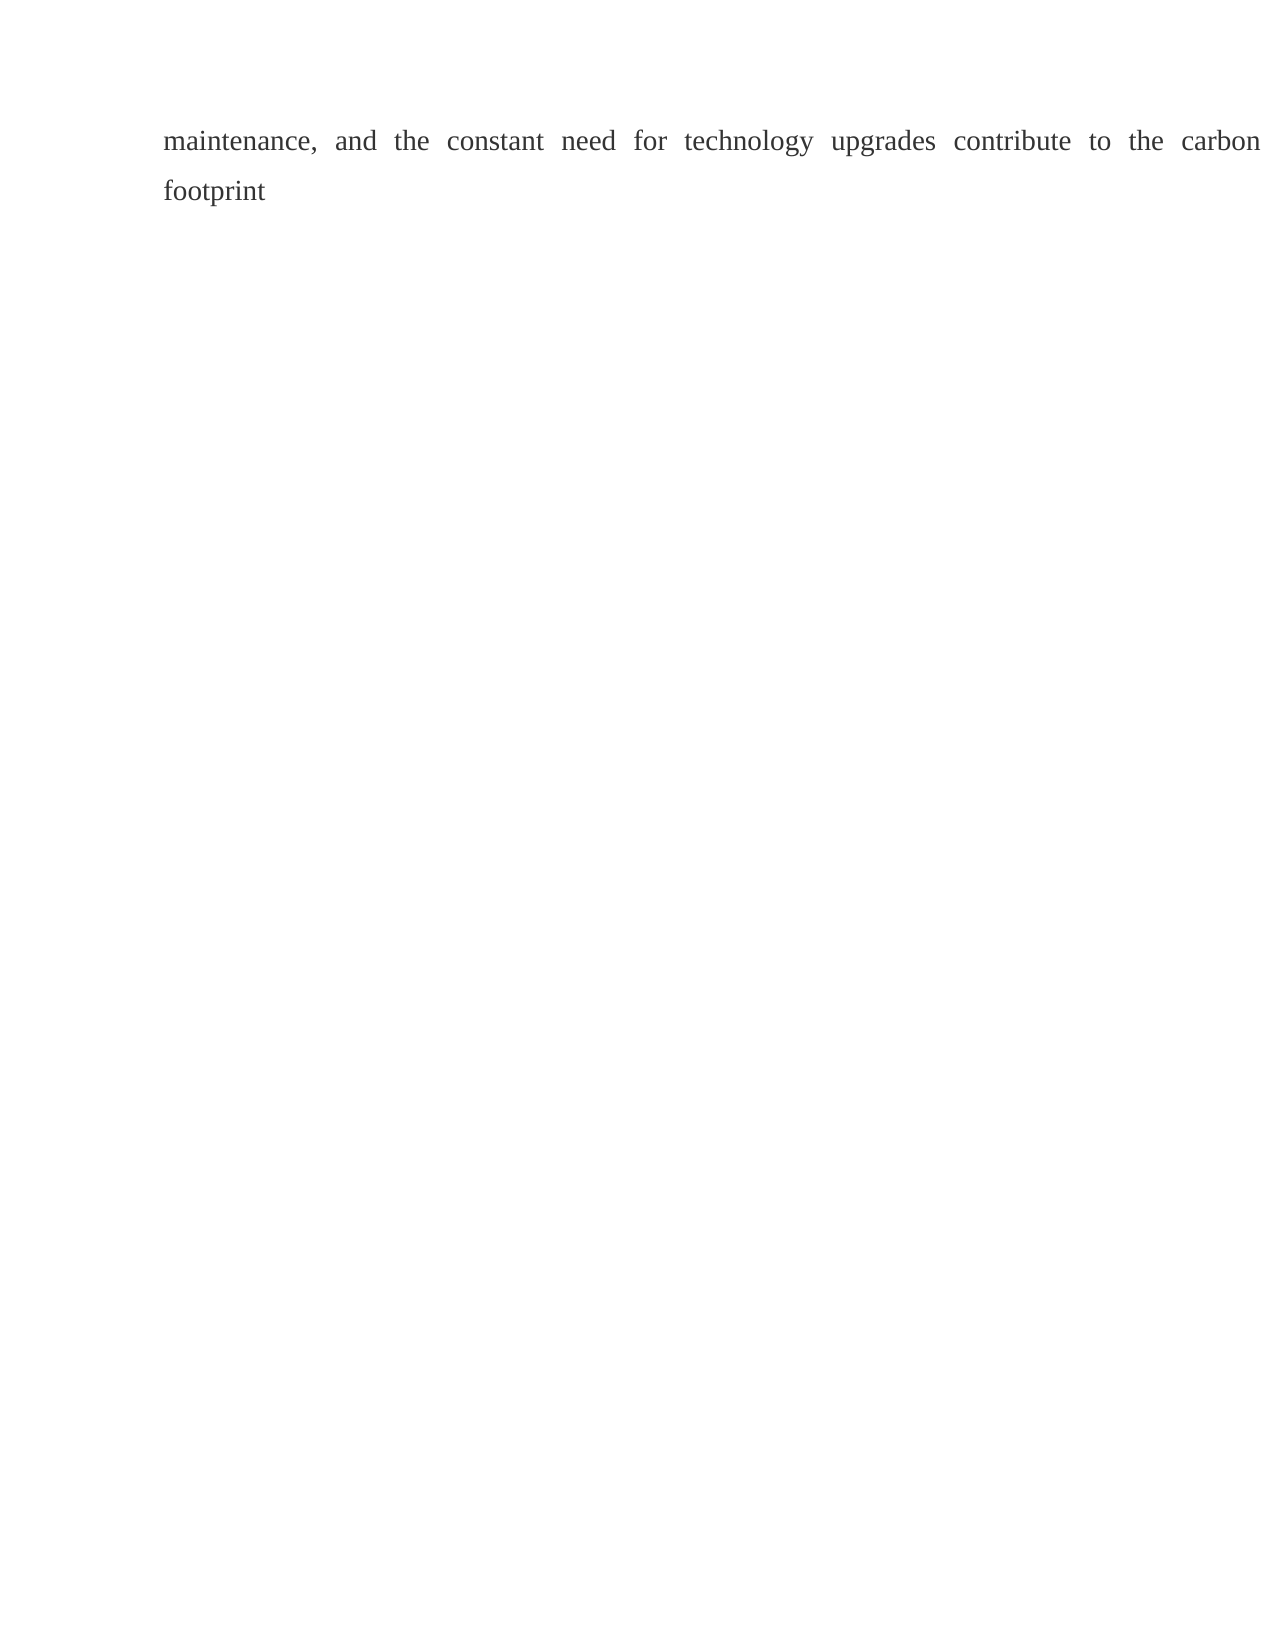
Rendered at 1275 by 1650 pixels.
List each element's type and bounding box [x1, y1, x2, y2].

list [125, 123, 1261, 207]
